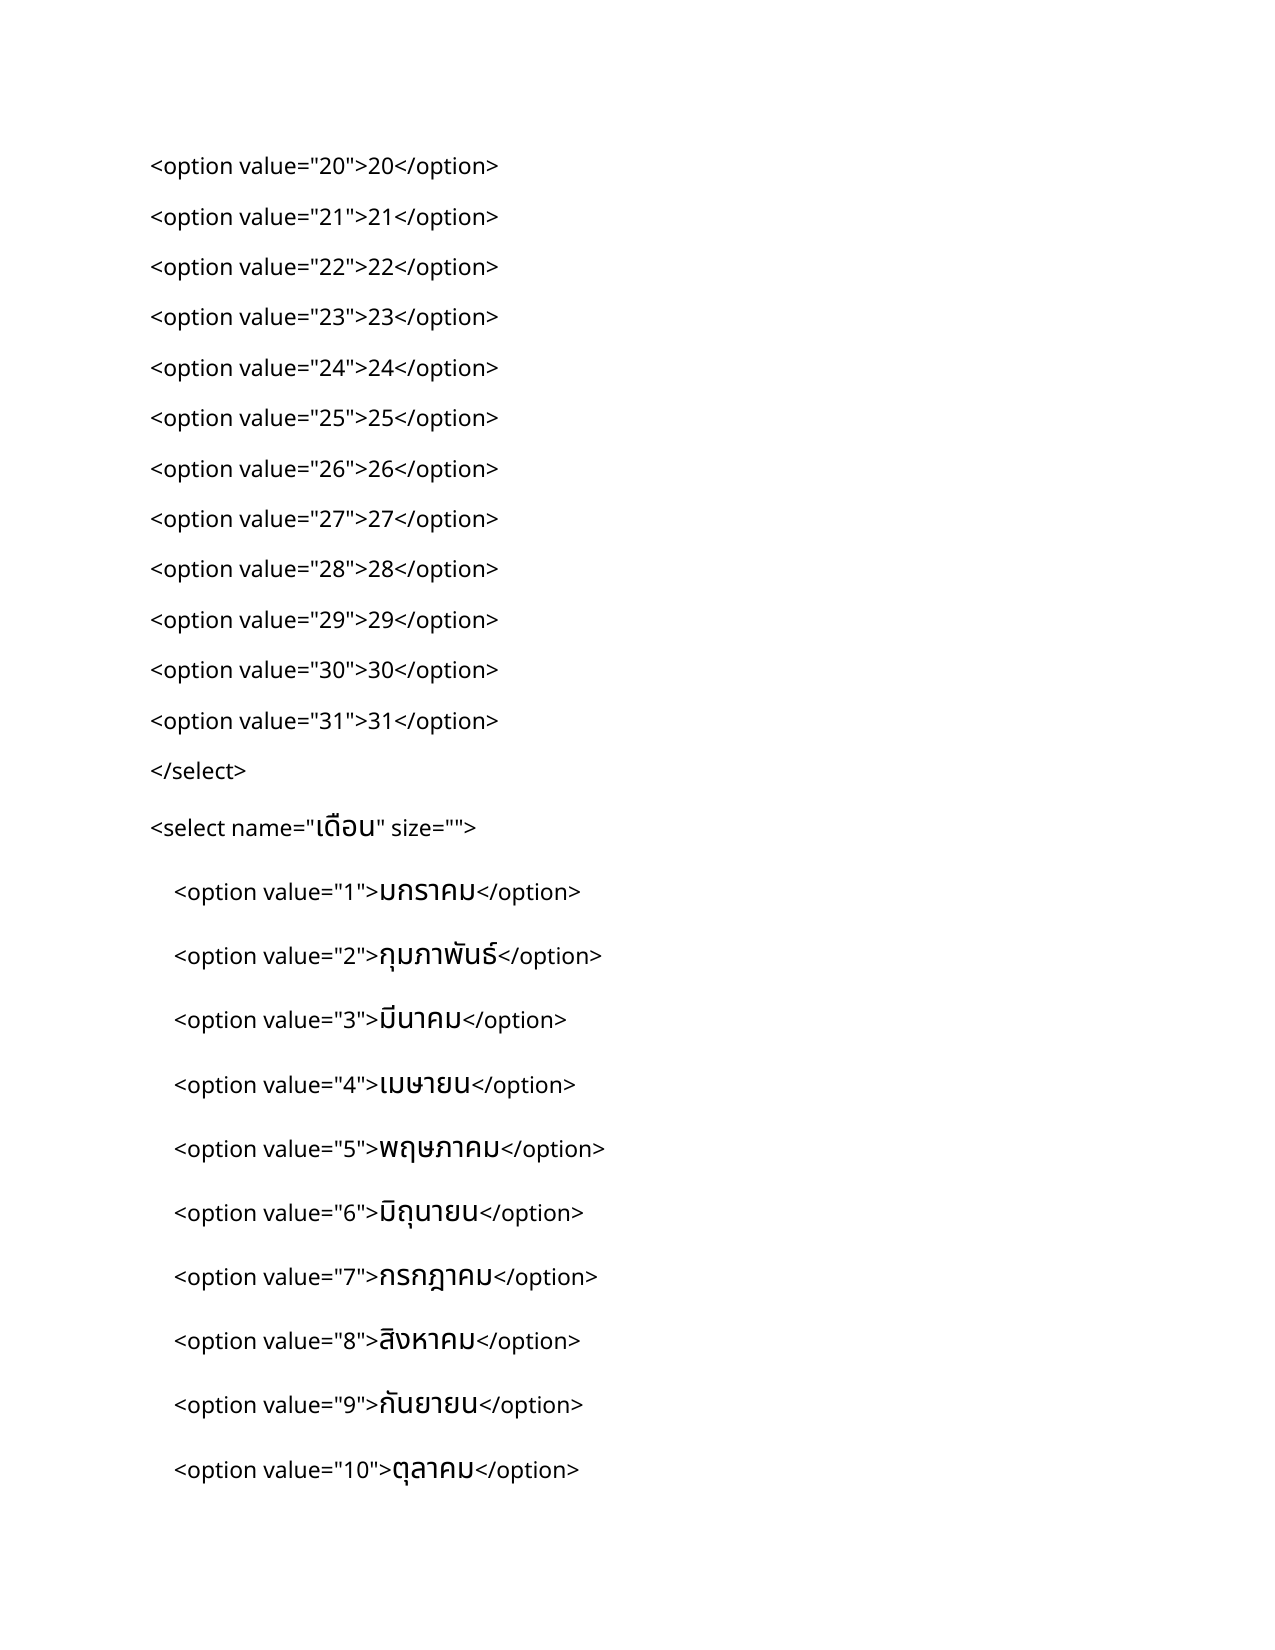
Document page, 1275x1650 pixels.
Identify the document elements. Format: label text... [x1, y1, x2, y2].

text <option value="6">มิถุนายน</option> [150, 1190, 1125, 1234]
text <select name="เดือน" size=""> [150, 805, 1125, 849]
text <option value="28">28</option> [150, 553, 1125, 584]
text <option value="10">ตุลาคม</option> [150, 1447, 1125, 1491]
text <option value="25">25</option> [150, 402, 1125, 433]
text <option value="26">26</option> [150, 452, 1125, 484]
text </select> [150, 755, 1125, 786]
text <option value="30">30</option> [150, 654, 1125, 685]
text <option value="29">29</option> [150, 604, 1125, 635]
text <option value="1">มกราคม</option> [150, 869, 1125, 914]
text <option value="22">22</option> [150, 251, 1125, 282]
text <option value="27">27</option> [150, 503, 1125, 534]
text <option value="31">31</option> [150, 704, 1125, 736]
text <option value="23">23</option> [150, 301, 1125, 332]
text <option value="3">มีนาคม</option> [150, 998, 1125, 1042]
text <option value="5">พฤษภาคม</option> [150, 1126, 1125, 1170]
text <option value="4">เมษายน</option> [150, 1062, 1125, 1106]
text <option value="21">21</option> [150, 200, 1125, 232]
text <option value="7">กรกฎาคม</option> [150, 1254, 1125, 1299]
text <option value="20">20</option> [150, 150, 1125, 181]
text <option value="2">กุมภาพันธ์</option> [150, 934, 1125, 978]
text <option value="8">สิงหาคม</option> [150, 1319, 1125, 1363]
text <option value="24">24</option> [150, 352, 1125, 383]
text <option value="9">กันยายน</option> [150, 1383, 1125, 1427]
